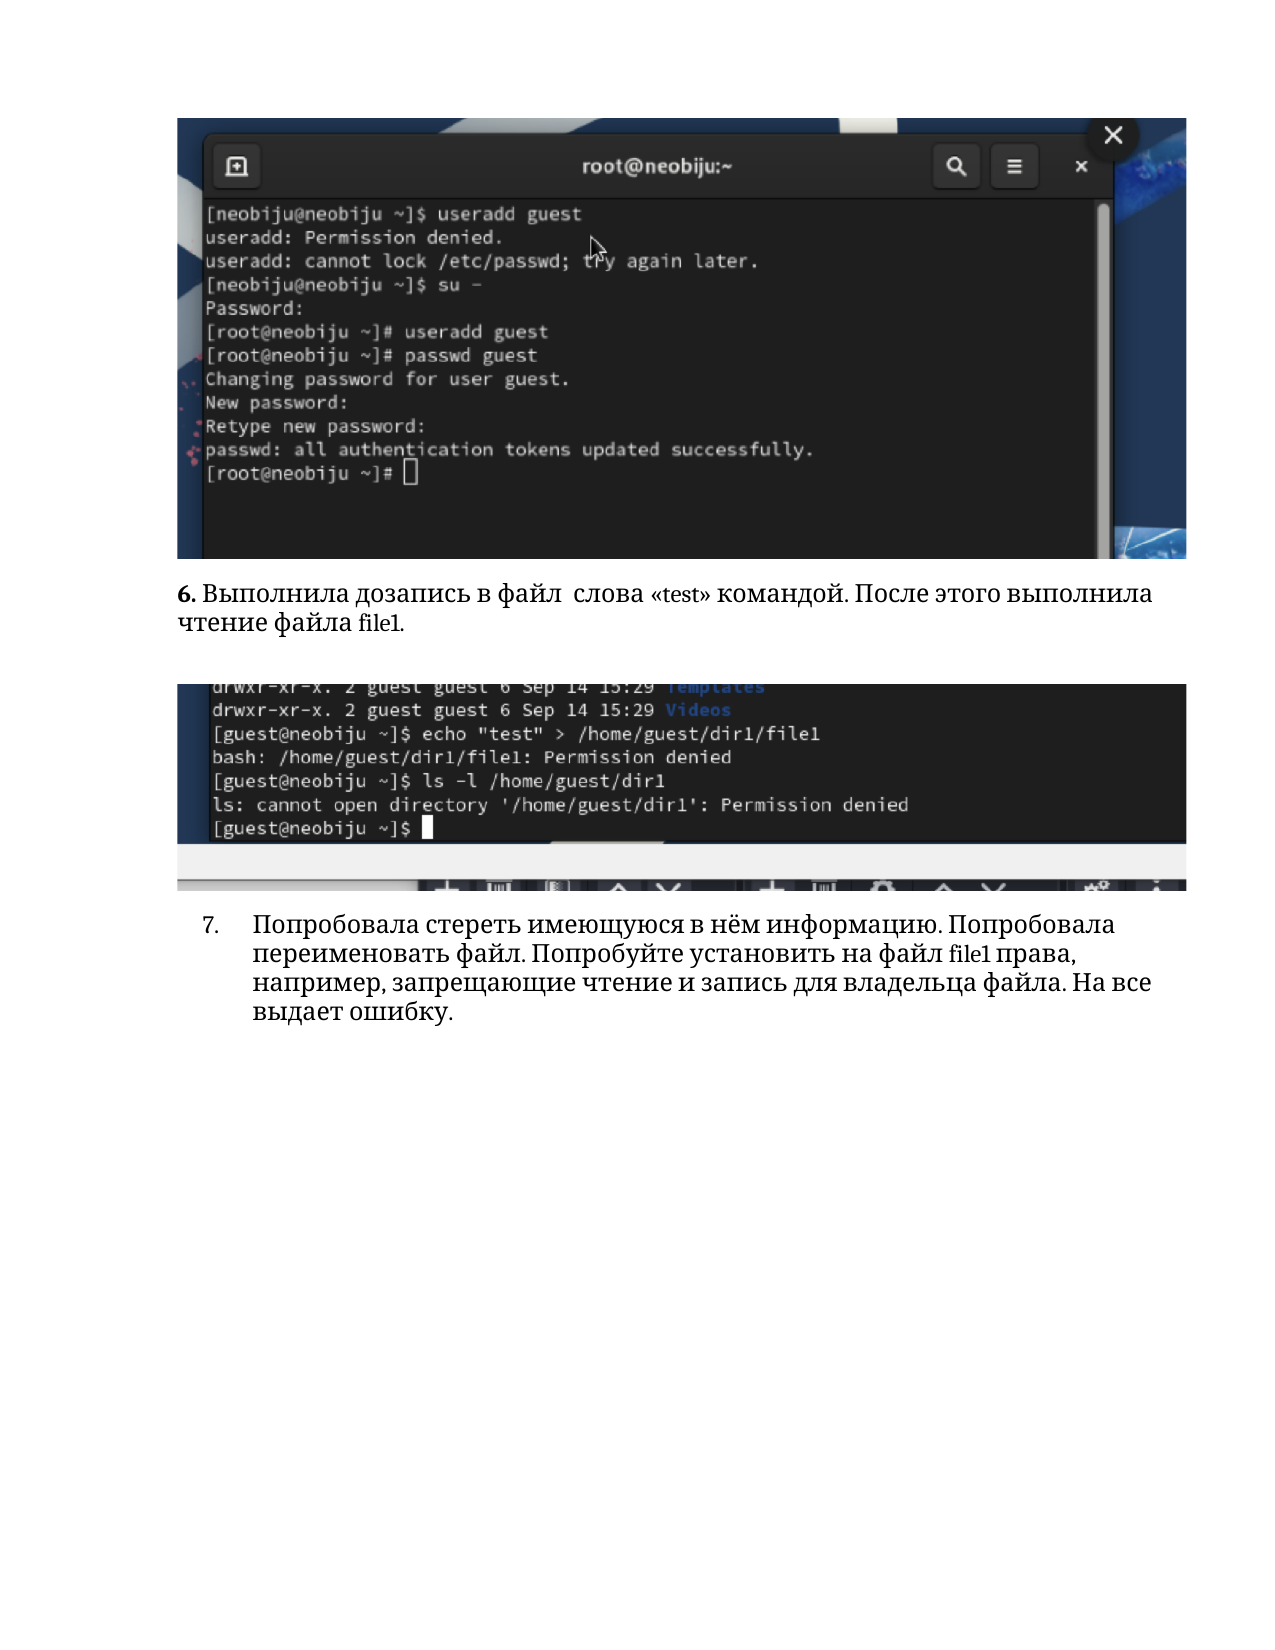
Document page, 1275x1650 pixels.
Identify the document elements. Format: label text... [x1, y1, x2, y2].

picture [177, 684, 1187, 891]
list Попробовала стереть имеющуюся в нём информацию. Попробовала переименовать файл. Попробуйте установить на файл file1 права, например, запрещающие чтение и запись для владельца файла. На все выдает ошибку. [202, 911, 1186, 1026]
text 6. Выполнила дозапись в файл слова «test» командой. После этого выполнила чтение файла file1. [177, 580, 1186, 637]
picture [177, 118, 1187, 559]
